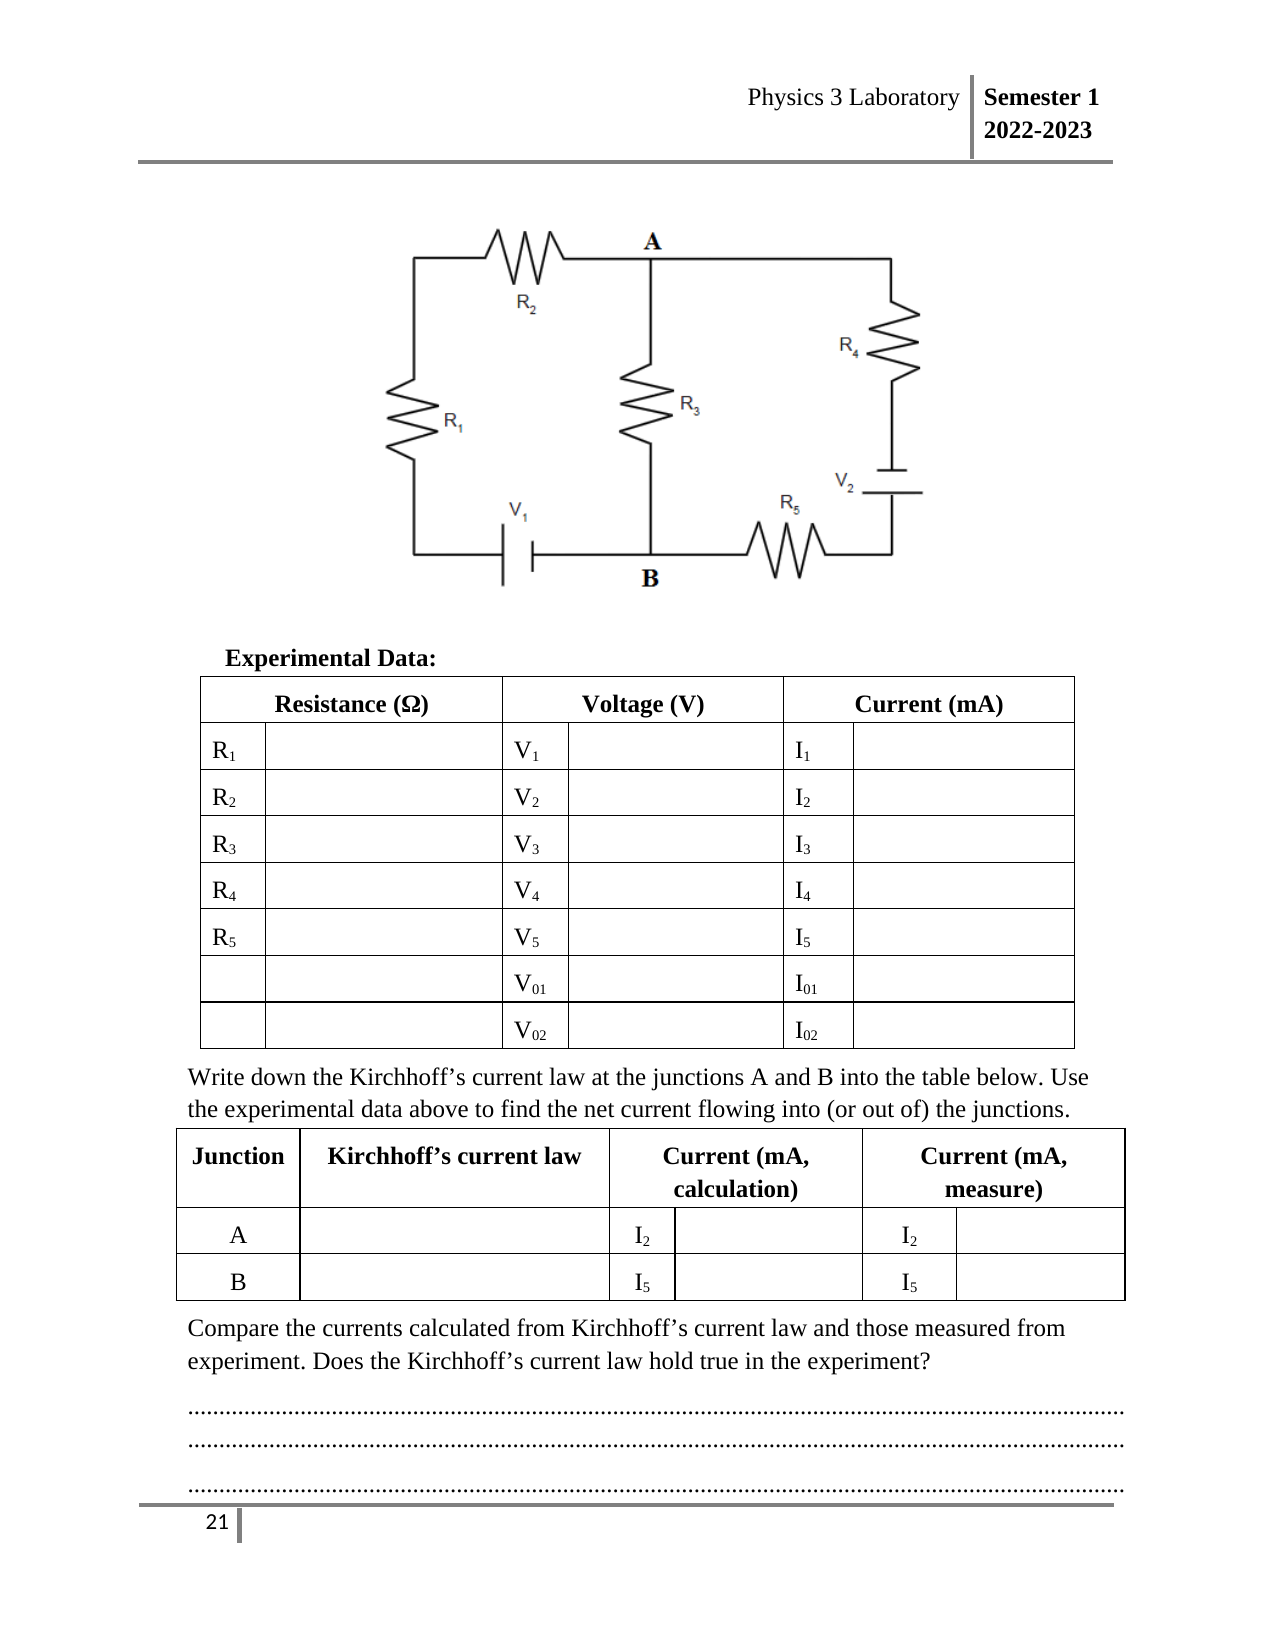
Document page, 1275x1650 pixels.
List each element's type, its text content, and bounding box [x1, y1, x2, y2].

table_cell R1 [201, 723, 265, 769]
table_cell I5 [610, 1254, 674, 1300]
table_cell V5 [503, 909, 568, 955]
table_header Current (mA, measure) [863, 1129, 1124, 1207]
table_cell V01 [503, 956, 568, 1001]
table_cell [854, 909, 1074, 955]
table_cell [201, 956, 265, 1001]
table_cell [957, 1254, 1124, 1300]
table_cell [266, 1003, 502, 1048]
table_header Current (mA, calculation) [610, 1129, 862, 1207]
table_cell V1 [503, 723, 568, 769]
table_cell [569, 770, 783, 815]
table_cell [854, 816, 1074, 862]
table_cell [676, 1208, 862, 1253]
table_cell R5 [201, 909, 265, 955]
list Experimental Data: [225, 643, 1125, 672]
table_cell [266, 723, 502, 769]
table_cell [301, 1254, 609, 1300]
table_cell [266, 770, 502, 815]
table_header Resistance (Ω) [201, 677, 502, 722]
table_cell [854, 863, 1074, 908]
table_cell [569, 816, 783, 862]
table_cell V02 [503, 1003, 568, 1048]
table_cell [854, 770, 1074, 815]
table_cell I2 [610, 1208, 674, 1253]
table_cell I5 [784, 909, 853, 955]
table_cell A [177, 1208, 299, 1253]
table_cell I5 [863, 1254, 956, 1300]
table_cell [854, 1003, 1074, 1048]
table_cell [266, 909, 502, 955]
table_cell [569, 723, 783, 769]
table_cell I2 [784, 770, 853, 815]
table_cell V3 [503, 816, 568, 862]
table_cell R2 [201, 770, 265, 815]
table_cell B [177, 1254, 299, 1300]
table_cell [201, 1003, 265, 1048]
table_header Current (mA) [784, 677, 1074, 722]
table_cell I1 [784, 723, 853, 769]
table_cell I4 [784, 863, 853, 908]
table_cell R3 [201, 816, 265, 862]
table_cell I02 [784, 1003, 853, 1048]
table_header Junction [177, 1129, 299, 1207]
table_cell [854, 723, 1074, 769]
table_cell I3 [784, 816, 853, 862]
table_cell [957, 1208, 1124, 1253]
table_header Voltage (V) [503, 677, 783, 722]
table_cell [569, 1003, 783, 1048]
table_cell [266, 863, 502, 908]
table_cell I2 [863, 1208, 956, 1253]
table_cell I01 [784, 956, 853, 1001]
picture [366, 208, 947, 627]
table_cell [854, 956, 1074, 1001]
table_cell [266, 816, 502, 862]
table_cell [676, 1254, 862, 1300]
table_cell [569, 956, 783, 1001]
text Write down the Kirchhoff’s current law at the junctions A and B into the table below. Use the experimental data above to find the net current flowing into (or out of) the junctions. [187, 1062, 1125, 1123]
table_cell [569, 863, 783, 908]
text Compare the currents calculated from Kirchhoff’s current law and those measured from experiment. Does the Kirchhoff’s current law hold true in the experiment? [187, 1313, 1125, 1375]
table_header Kirchhoff’s current law [301, 1129, 609, 1207]
table_cell [301, 1208, 609, 1253]
table_cell V2 [503, 770, 568, 815]
table_cell [266, 956, 502, 1001]
table_cell R4 [201, 863, 265, 908]
table_cell [569, 909, 783, 955]
table_cell V4 [503, 863, 568, 908]
